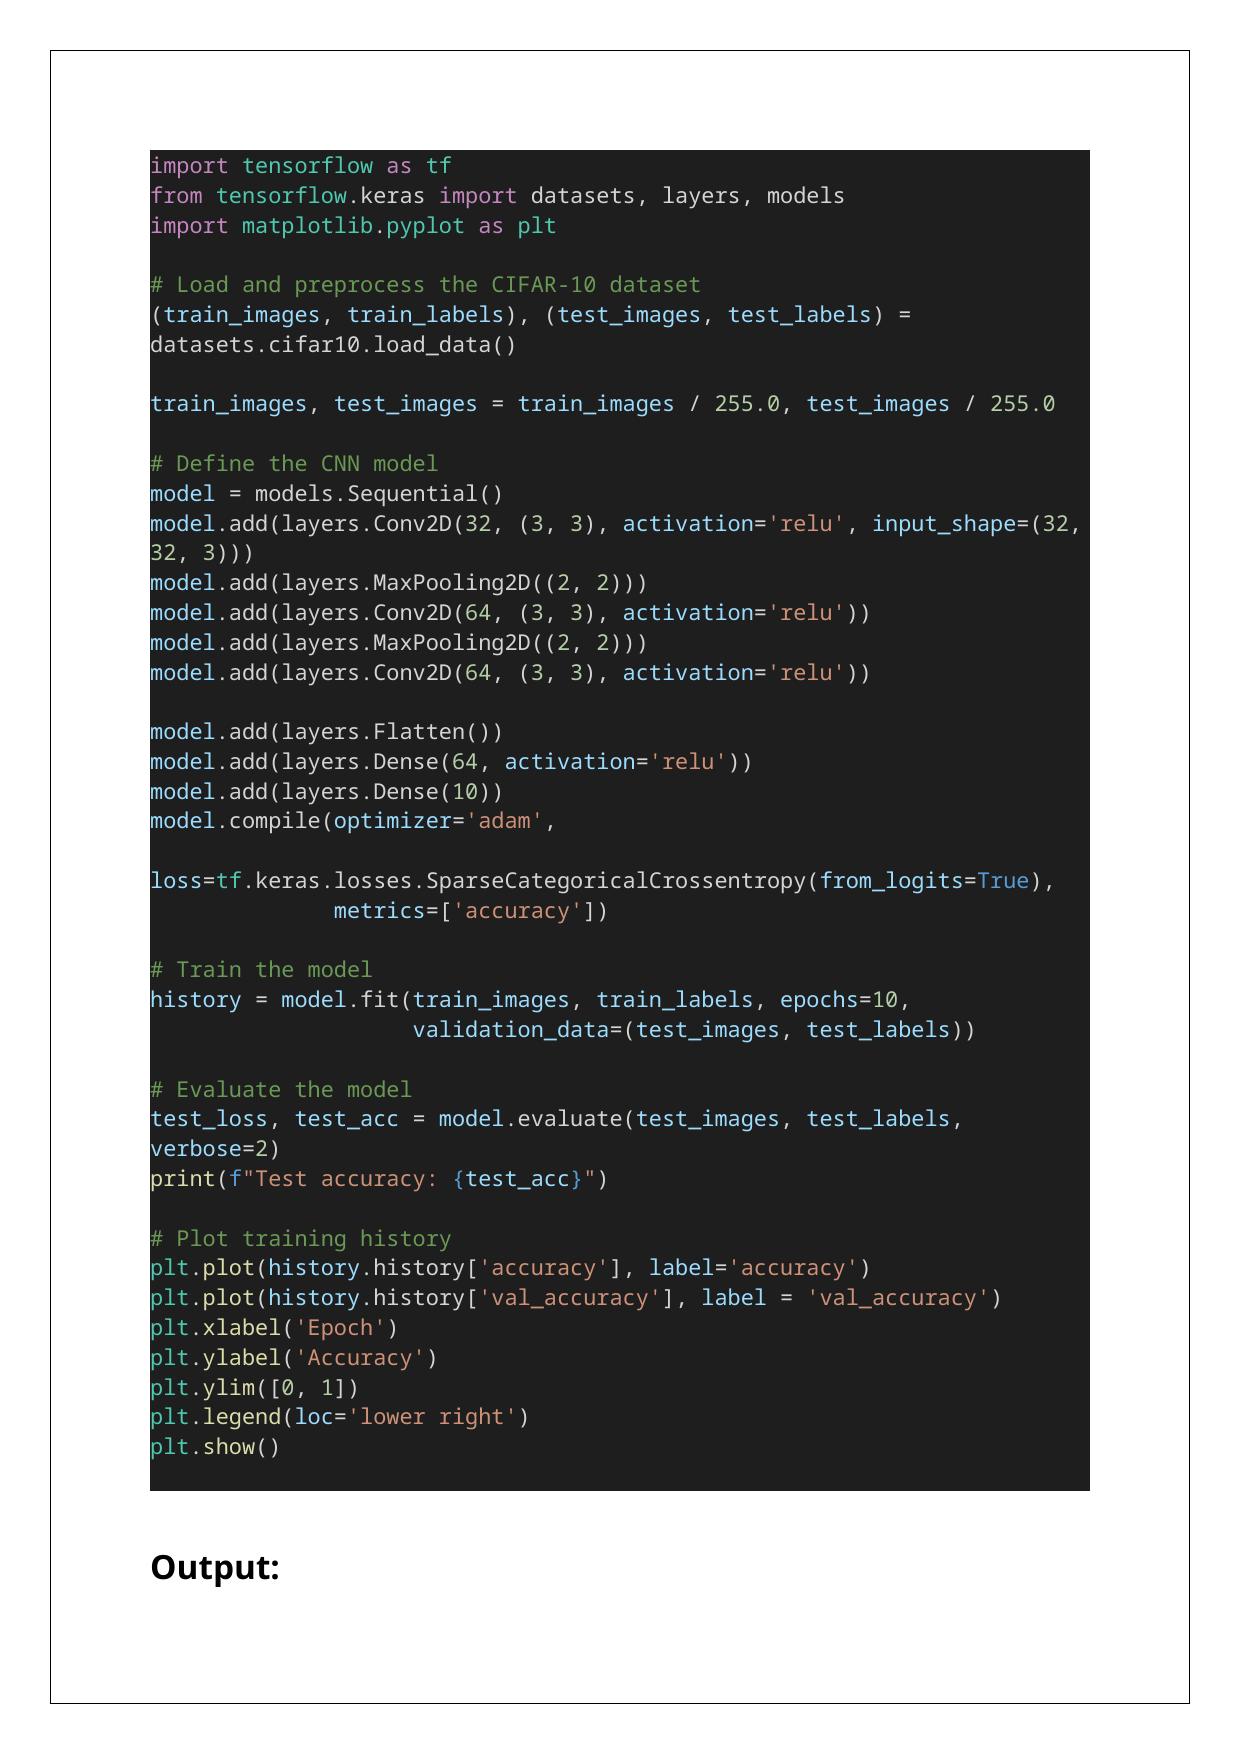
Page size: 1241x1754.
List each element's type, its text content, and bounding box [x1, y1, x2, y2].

text plt.legend(loc='lower right') [150, 1401, 1090, 1431]
text test_loss, test_acc = model.evaluate(test_images, test_labels, verbose=2) [150, 1103, 1090, 1163]
text Output: [150, 1544, 1090, 1589]
text import tensorflow as tf [150, 150, 1090, 180]
text from tensorflow.keras import datasets, layers, models [150, 180, 1090, 209]
text plt.plot(history.history['val_accuracy'], label = 'val_accuracy') [150, 1282, 1090, 1312]
text model.add(layers.Dense(10)) [150, 776, 1090, 805]
text print(f"Test accuracy: {test_acc}") [150, 1163, 1090, 1193]
text model.add(layers.Conv2D(64, (3, 3), activation='relu')) [150, 597, 1090, 627]
text # Load and preprocess the CIFAR-10 dataset [150, 269, 1090, 299]
text model = models.Sequential() [150, 478, 1090, 507]
text plt.ylabel('Accuracy') [150, 1342, 1090, 1371]
text model.add(layers.Conv2D(64, (3, 3), activation='relu')) [150, 656, 1090, 686]
text plt.xlabel('Epoch') [150, 1312, 1090, 1342]
text plt.plot(history.history['accuracy'], label='accuracy') [150, 1252, 1090, 1282]
text history = model.fit(train_images, train_labels, epochs=10, [150, 984, 1090, 1014]
text plt.ylim([0, 1]) [150, 1371, 1090, 1401]
text model.add(layers.Dense(64, activation='relu')) [150, 746, 1090, 776]
text metrics=['accuracy']) [150, 895, 1090, 924]
text loss=tf.keras.losses.SparseCategoricalCrossentropy(from_logits=True), [150, 835, 1090, 895]
text model.add(layers.Conv2D(32, (3, 3), activation='relu', input_shape=(32, 32, 3))) [150, 507, 1090, 567]
text (train_images, train_labels), (test_images, test_labels) = datasets.cifar10.load_data() [150, 299, 1090, 358]
text # Train the model [150, 954, 1090, 984]
text validation_data=(test_images, test_labels)) [150, 1014, 1090, 1044]
text # Evaluate the model [150, 1073, 1090, 1103]
text model.add(layers.Flatten()) [150, 716, 1090, 746]
text model.add(layers.MaxPooling2D((2, 2))) [150, 567, 1090, 597]
text # Define the CNN model [150, 448, 1090, 478]
text model.compile(optimizer='adam', [150, 805, 1090, 835]
text plt.show() [150, 1431, 1090, 1461]
text model.add(layers.MaxPooling2D((2, 2))) [150, 627, 1090, 656]
text import matplotlib.pyplot as plt [150, 209, 1090, 239]
text train_images, test_images = train_images / 255.0, test_images / 255.0 [150, 388, 1090, 418]
text # Plot training history [150, 1222, 1090, 1252]
